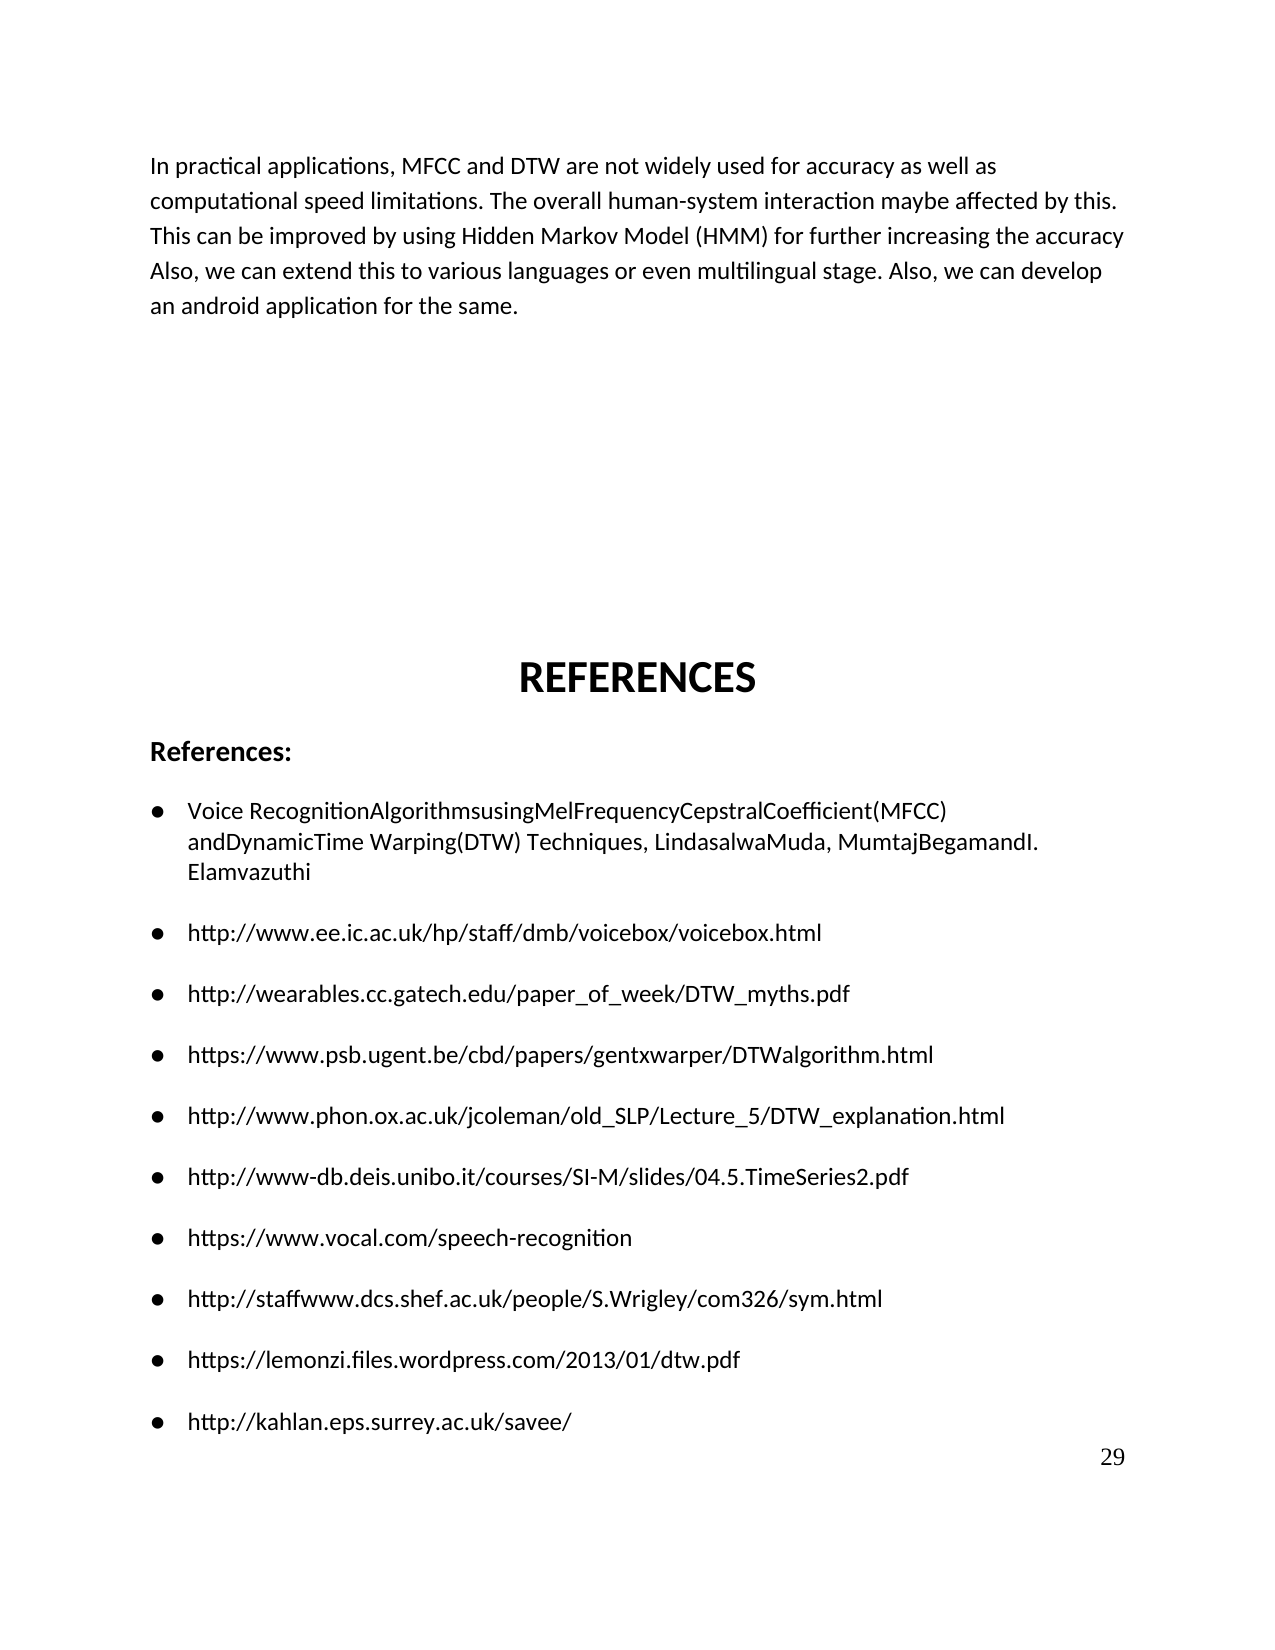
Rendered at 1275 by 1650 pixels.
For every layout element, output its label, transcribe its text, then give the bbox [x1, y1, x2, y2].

text References: [150, 733, 1125, 769]
list http://kahlan.eps.surrey.ac.uk/savee/ [150, 1406, 1125, 1436]
list http://www.ee.ic.ac.uk/hp/staff/dmb/voicebox/voicebox.html [150, 917, 1125, 948]
list http://wearables.cc.gatech.edu/paper_of_week/DTW_myths.pdf [150, 978, 1125, 1009]
list http://www-db.deis.unibo.it/courses/SI-M/slides/04.5.TimeSeries2.pdf [150, 1161, 1125, 1192]
list https://www.psb.ugent.be/cbd/papers/gentxwarper/DTWalgorithm.html [150, 1039, 1125, 1070]
list Voice RecognitionAlgorithmsusingMelFrequencyCepstralCoefficient(MFCC) andDynamicTime Warping(DTW) Techniques, LindasalwaMuda, MumtajBegamandI. Elamvazuthi [150, 795, 1125, 887]
list http://www.phon.ox.ac.uk/jcoleman/old_SLP/Lecture_5/DTW_explanation.html [150, 1100, 1125, 1131]
list http://staffwww.dcs.shef.ac.uk/people/S.Wrigley/com326/sym.html [150, 1283, 1125, 1314]
list https://lemonzi.files.wordpress.com/2013/01/dtw.pdf [150, 1344, 1125, 1375]
list https://www.vocal.com/speech-recognition [150, 1222, 1125, 1253]
text In practical applications, MFCC and DTW are not widely used for accuracy as well as computational speed limitations. The overall human-system interaction maybe affected by this. This can be improved by using Hidden Markov Model (HMM) for further increasing the accuracy Also, we can extend this to various languages or even multilingual stage. Also, we can develop an android application for the same. [150, 150, 1125, 321]
text REFERENCES [150, 648, 1125, 704]
